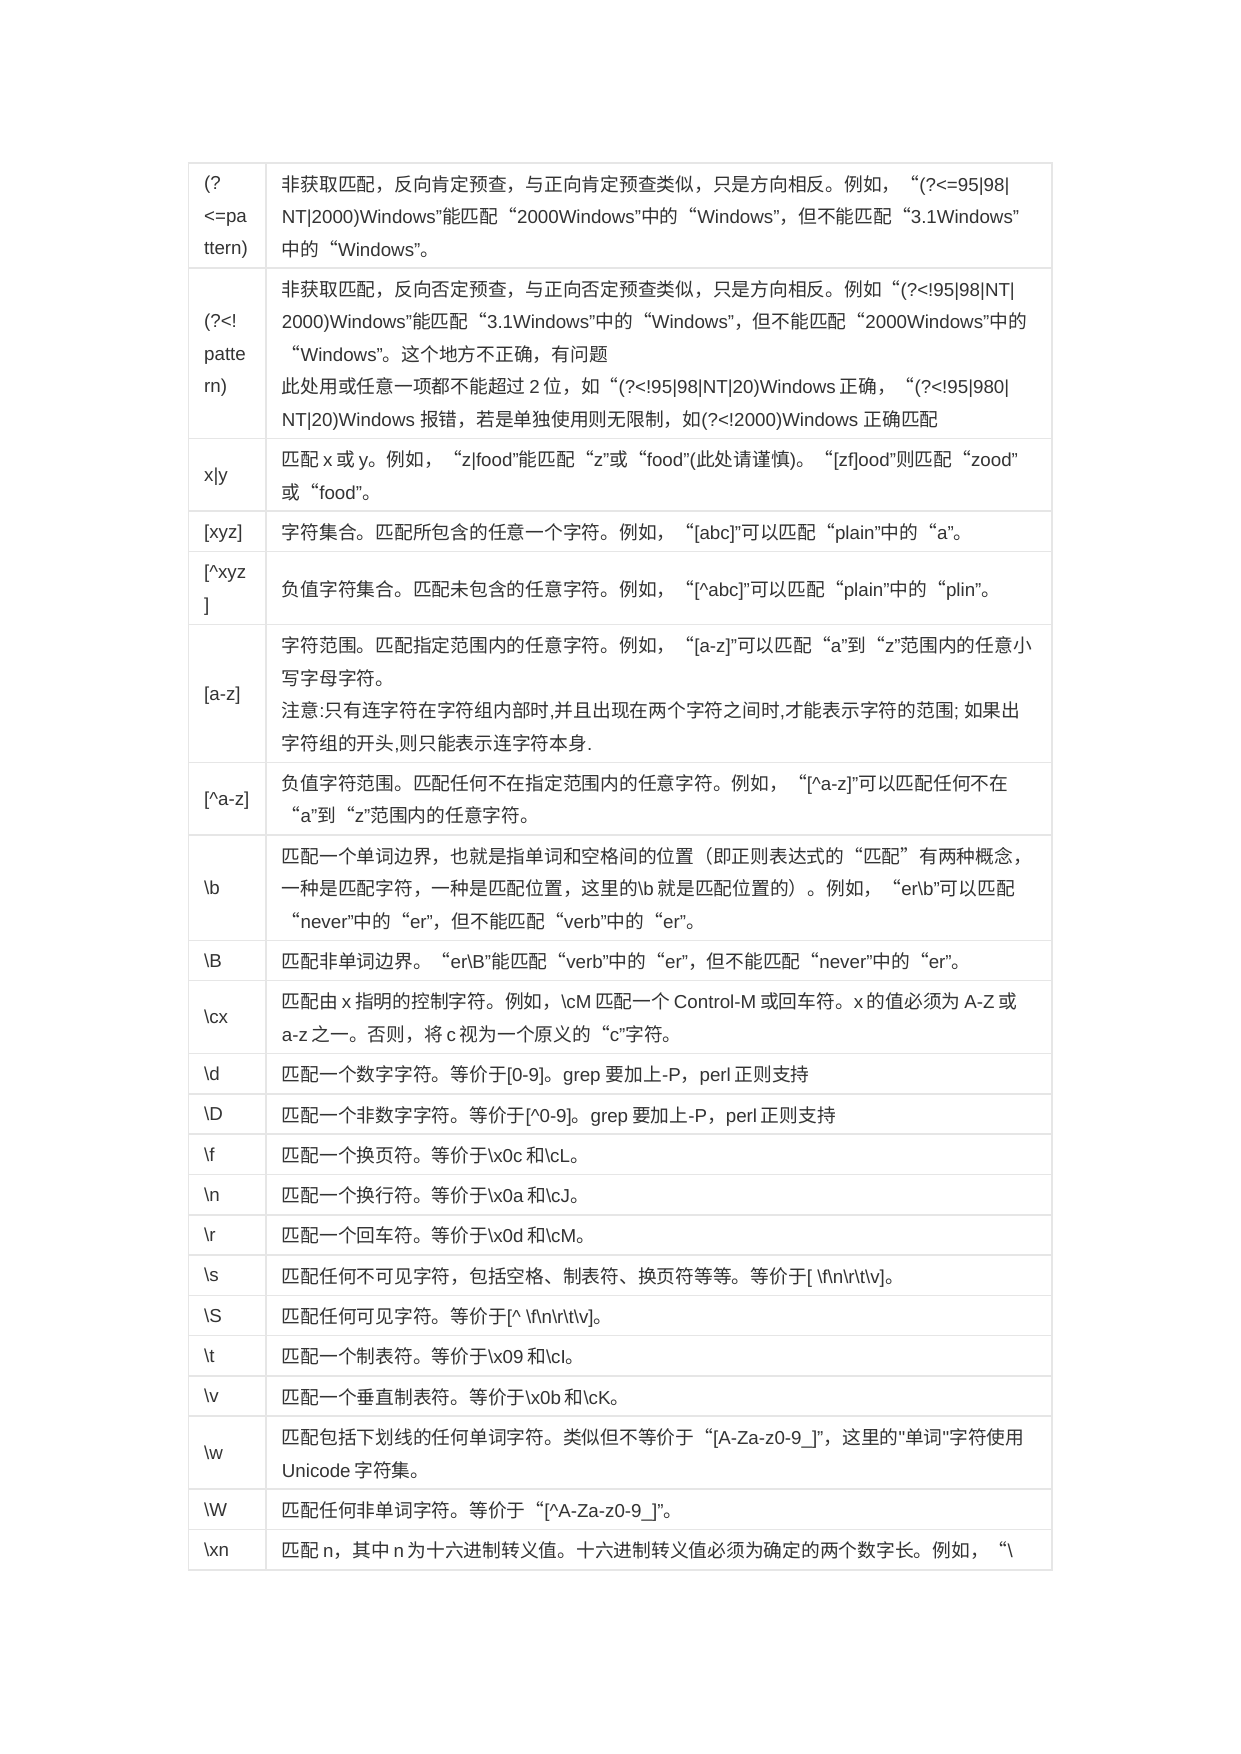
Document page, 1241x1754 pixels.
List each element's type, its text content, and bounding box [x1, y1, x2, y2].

table_cell 字符集合。匹配所包含的任意一个字符。例如，“[abc]”可以匹配“plain”中的“a”。 [267, 512, 1051, 551]
table_cell \xn [189, 1530, 265, 1569]
table_cell 匹配一个换页符。等价于\x0c和\cL。 [267, 1135, 1051, 1173]
table_cell [xyz] [189, 512, 265, 551]
table_cell (?<!pattern) [189, 269, 265, 438]
table_cell [^a-z] [189, 763, 265, 834]
table_cell 负值字符范围。匹配任何不在指定范围内的任意字符。例如，“[^a-z]”可以匹配任何不在“a”到“z”范围内的任意字符。 [267, 763, 1051, 834]
table_cell 字符范围。匹配指定范围内的任意字符。例如，“[a-z]”可以匹配“a”到“z”范围内的任意小写字母字符。 注意:只有连字符在字符组内部时,并且出现在两个字符之间时,才能表示字符的范围; 如果出字符组的开头,则只能表示连字符本身. [267, 625, 1051, 761]
table_cell 非获取匹配，反向肯定预查，与正向肯定预查类似，只是方向相反。例如，“(?<=95|98|NT|2000)Windows”能匹配“2000Windows”中的“Windows”，但不能匹配“3.1Windows”中的“Windows”。 [267, 164, 1051, 267]
table_cell 匹配非单词边界。“er\B”能匹配“verb”中的“er”，但不能匹配“never”中的“er”。 [267, 941, 1051, 980]
table_cell \t [189, 1336, 265, 1375]
table_cell \B [189, 941, 265, 980]
table_cell \v [189, 1377, 265, 1415]
table_cell 匹配一个单词边界，也就是指单词和空格间的位置（即正则表达式的“匹配”有两种概念，一种是匹配字符，一种是匹配位置，这里的\b就是匹配位置的）。例如，“er\b”可以匹配“never”中的“er”，但不能匹配“verb”中的“er”。 [267, 836, 1051, 939]
table_cell \f [189, 1135, 265, 1173]
table_cell 匹配任何不可见字符，包括空格、制表符、换页符等等。等价于[ \f\n\r\t\v]。 [267, 1256, 1051, 1294]
table_cell x|y [189, 439, 265, 510]
table_cell 匹配由x指明的控制字符。例如，\cM匹配一个Control-M或回车符。x的值必须为A-Z或a-z之一。否则，将c视为一个原义的“c”字符。 [267, 981, 1051, 1053]
table_cell \r [189, 1216, 265, 1254]
table_cell 匹配n，其中n为十六进制转义值。十六进制转义值必须为确定的两个数字长。例如，“\x41”匹配“A”。“\x041”则等价于“\x04&1”。正则表达式中可以使用ASCII编码。 [267, 1530, 1051, 1569]
table_cell 匹配一个数字字符。等价于[0-9]。grep 要加上-P，perl正则支持 [267, 1054, 1051, 1093]
table_cell 匹配任何非单词字符。等价于“[^A-Za-z0-9_]”。 [267, 1490, 1051, 1528]
table_cell 匹配一个换行符。等价于\x0a和\cJ。 [267, 1175, 1051, 1214]
table_cell \n [189, 1175, 265, 1214]
table_cell [a-z] [189, 625, 265, 761]
table_cell \W [189, 1490, 265, 1528]
table_cell [^xyz] [189, 552, 265, 623]
table_cell \D [189, 1095, 265, 1133]
table_cell \d [189, 1054, 265, 1093]
table_cell (?<=pattern) [189, 164, 265, 267]
table_cell 匹配一个回车符。等价于\x0d和\cM。 [267, 1216, 1051, 1254]
table_cell \S [189, 1296, 265, 1335]
table_cell 匹配一个垂直制表符。等价于\x0b和\cK。 [267, 1377, 1051, 1415]
table_cell 匹配x或y。例如，“z|food”能匹配“z”或“food”(此处请谨慎)。“[zf]ood”则匹配“zood”或“food”。 [267, 439, 1051, 510]
table_cell \cx [189, 981, 265, 1053]
table_cell 匹配包括下划线的任何单词字符。类似但不等价于“[A-Za-z0-9_]”，这里的"单词"字符使用Unicode字符集。 [267, 1417, 1051, 1488]
table_cell 匹配任何可见字符。等价于[^ \f\n\r\t\v]。 [267, 1296, 1051, 1335]
table_cell \b [189, 836, 265, 939]
table_cell 匹配一个制表符。等价于\x09和\cI。 [267, 1336, 1051, 1375]
table_cell 负值字符集合。匹配未包含的任意字符。例如，“[^abc]”可以匹配“plain”中的“plin”。 [267, 552, 1051, 623]
table_cell \s [189, 1256, 265, 1294]
table_cell 匹配一个非数字字符。等价于[^0-9]。grep要加上-P，perl正则支持 [267, 1095, 1051, 1133]
table_cell \w [189, 1417, 265, 1488]
